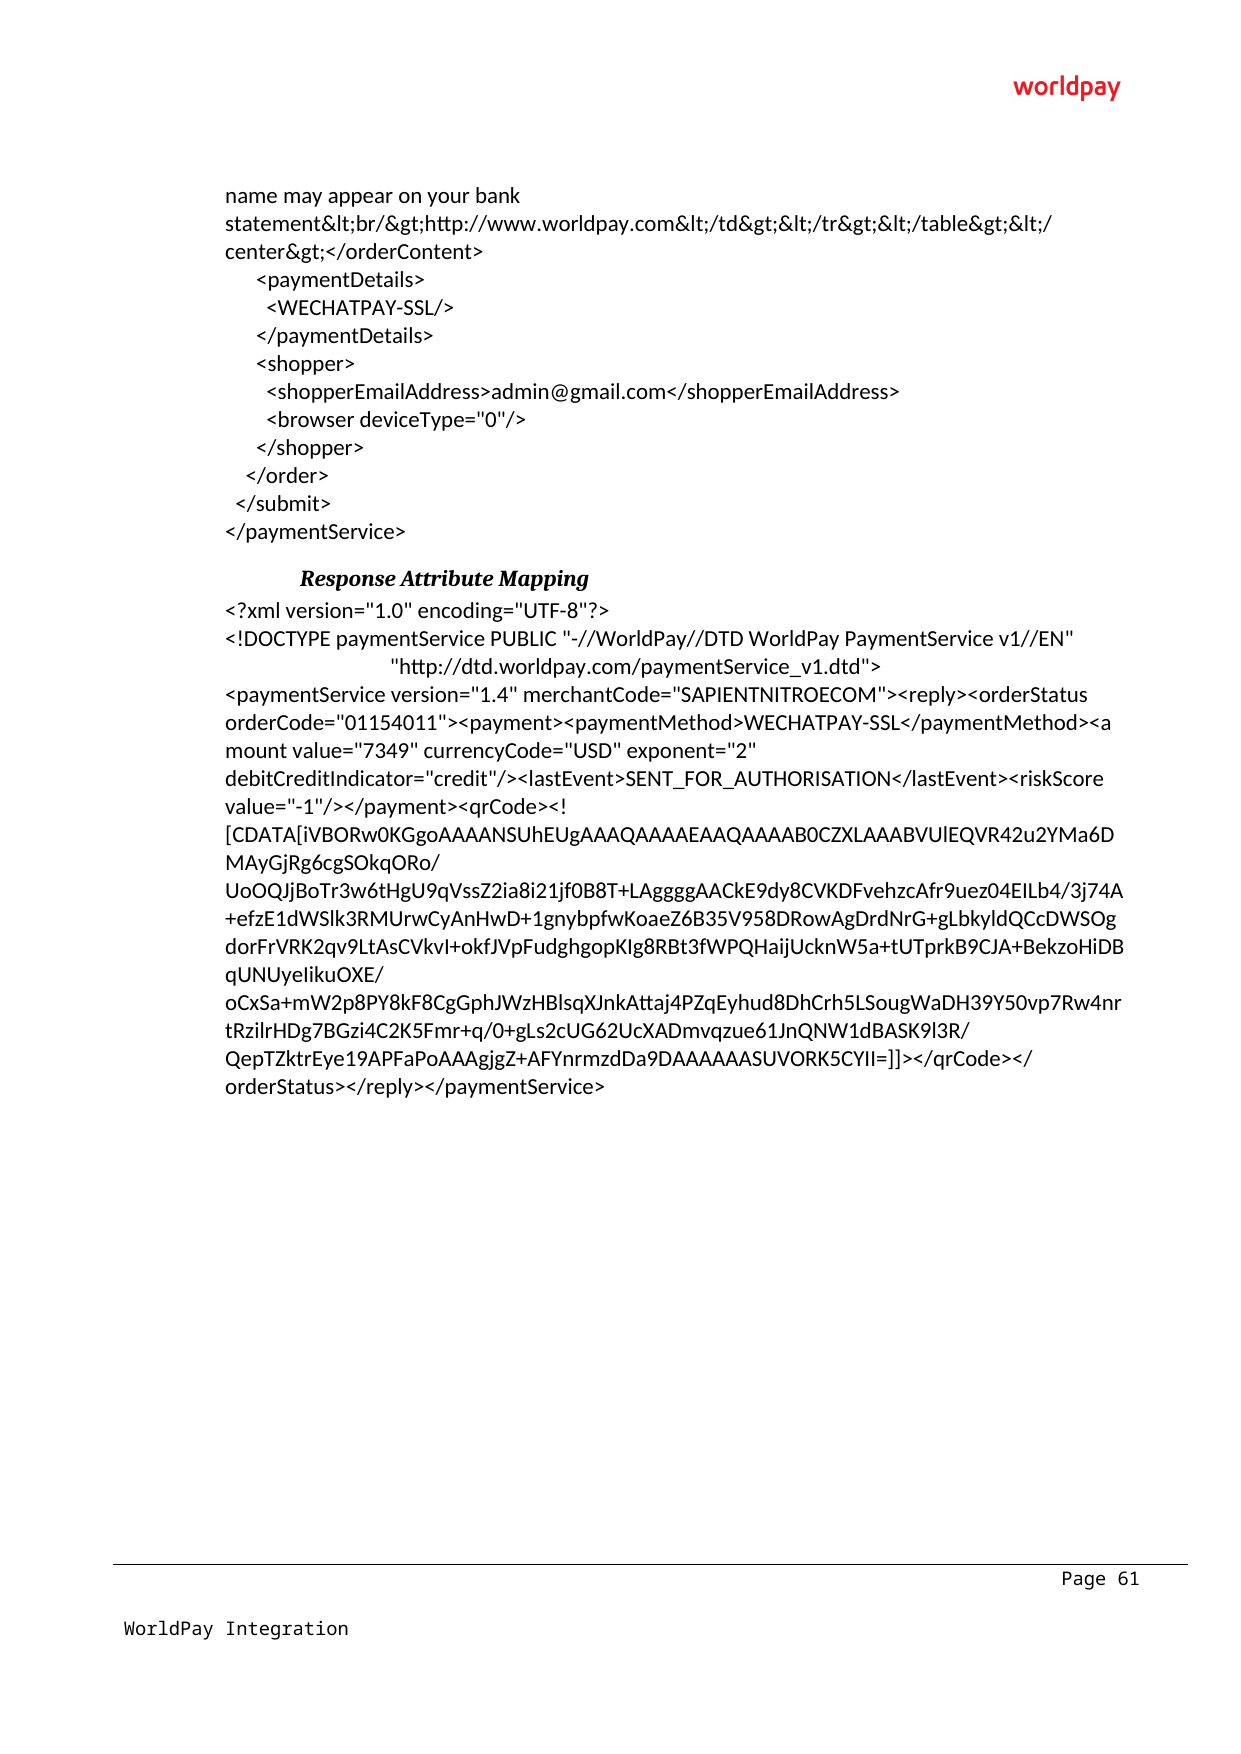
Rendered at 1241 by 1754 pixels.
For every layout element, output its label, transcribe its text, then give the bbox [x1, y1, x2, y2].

text <?xml version="1.0" encoding="UTF-8"?> [225, 596, 1128, 624]
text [225, 181, 1128, 265]
subtitle Response Attribute Mapping [300, 566, 1128, 592]
text </submit> [225, 489, 1128, 517]
text </shopper> [225, 433, 1128, 461]
picture [1012, 75, 1122, 102]
text <shopper> [225, 349, 1128, 377]
text <WECHATPAY-SSL/> [225, 293, 1128, 321]
text </paymentDetails> [225, 321, 1128, 349]
text <paymentService version="1.4" merchantCode="SAPIENTNITROECOM"><reply><orderStatus orderCode="01154011"><payment><paymentMethod>WECHATPAY-SSL</paymentMethod><amount value="7349" currencyCode="USD" exponent="2" debitCreditIndicator="credit"/><lastEvent>SENT_FOR_AUTHORISATION</lastEvent><riskScore value="-1"/></payment><qrCode><![CDATA[iVBORw0KGgoAAAANSUhEUgAAAQAAAAEAAQAAAAB0CZXLAAABVUlEQVR42u2YMa6DMAyGjRg6cgSOkqORo/UoOQJjBoTr3w6tHgU9qVssZ2ia8i21jf0B8T+LAggggAACkE9dy8CVKDFvehzcAfr9uez04EILb4/3j74A+efzE1dWSlk3RMUrwCyAnHwD+1gnybpfwKoaeZ6B35V958DRowAgDrdNrG+gLbkyldQCcDWSOgdorFrVRK2qv9LtAsCVkvI+okfJVpFudghgopKIg8RBt3fWPQHaijUcknW5a+tUTprkB9CJA+BekzoHiDBqUNUyeIikuOXE/oCxSa+mW2p8PY8kF8CgGphJWzHBlsqXJnkAttaj4PZqEyhud8DhCrh5LSougWaDH39Y50vp7Rw4nrtRzilrHDg7BGzi4C2K5Fmr+q/0+gLs2cUG62UcXADmvqzue61JnQNW1dBASK9l3R/QepTZktrEye19APFaPoAAAgjgZ+AFYnrmzdDa9DAAAAAASUVORK5CYII=]]></qrCode></orderStatus></reply></paymentService> [225, 680, 1128, 1100]
text </order> [225, 461, 1128, 489]
text </paymentService> [225, 517, 1128, 545]
text <browser deviceType="0"/> [225, 405, 1128, 433]
text <paymentDetails> [225, 265, 1128, 293]
text <shopperEmailAddress>admin@gmail.com</shopperEmailAddress> [225, 377, 1128, 405]
text "http://dtd.worldpay.com/paymentService_v1.dtd"> [225, 652, 1128, 680]
text <!DOCTYPE paymentService PUBLIC "-//WorldPay//DTD WorldPay PaymentService v1//EN" [225, 624, 1128, 652]
